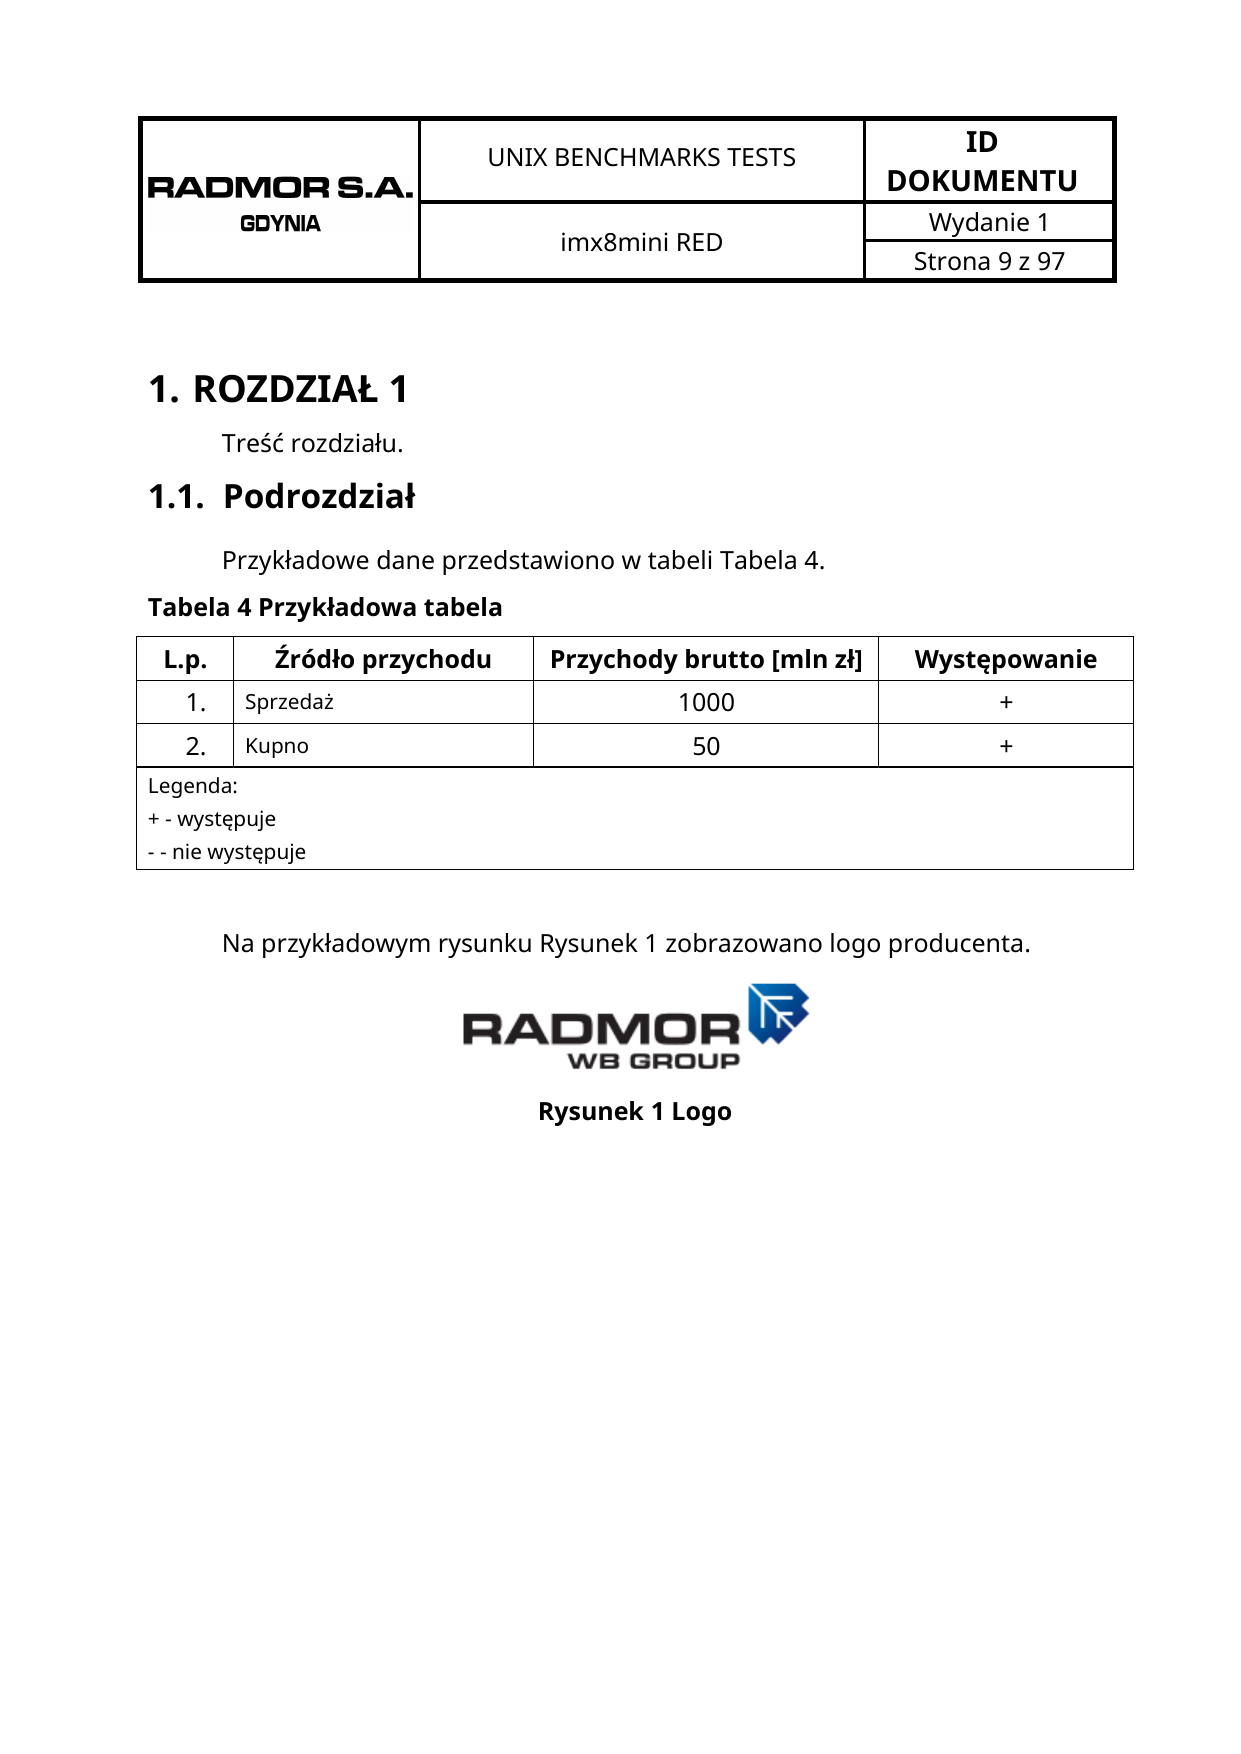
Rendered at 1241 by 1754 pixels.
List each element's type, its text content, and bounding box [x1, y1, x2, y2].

text Treść rozdziału. [148, 426, 1122, 460]
table_cell 50 [534, 724, 878, 766]
table_header Występowanie [879, 637, 1133, 679]
text Tabela 4 Przykładowa tabela [148, 589, 1122, 623]
text Rysunek 1 Logo [148, 1094, 1122, 1128]
subtitle Podrozdział [148, 472, 1122, 518]
text Przykładowe dane przedstawiono w tabeli 4. [148, 543, 1122, 577]
table_cell [137, 724, 233, 766]
table_header Źródło przychodu [234, 637, 533, 679]
table_cell Sprzedaż [234, 681, 533, 723]
table_cell Legenda: + - występuje - - nie występuje [137, 768, 1133, 869]
table_header L.p. [137, 637, 233, 679]
text Na przykładowym rysunku 1 zobrazowano logo producenta. [148, 925, 1122, 959]
picture [147, 175, 414, 232]
table_cell [137, 681, 233, 723]
table_cell + [879, 724, 1133, 766]
subtitle ROZDZIAŁ 1 [148, 362, 1122, 413]
table_cell + [879, 681, 1133, 723]
table_header Przychody brutto [mln zł] [534, 637, 878, 679]
table_cell Kupno [234, 724, 533, 766]
picture [415, 971, 855, 1082]
table_cell 1000 [534, 681, 878, 723]
